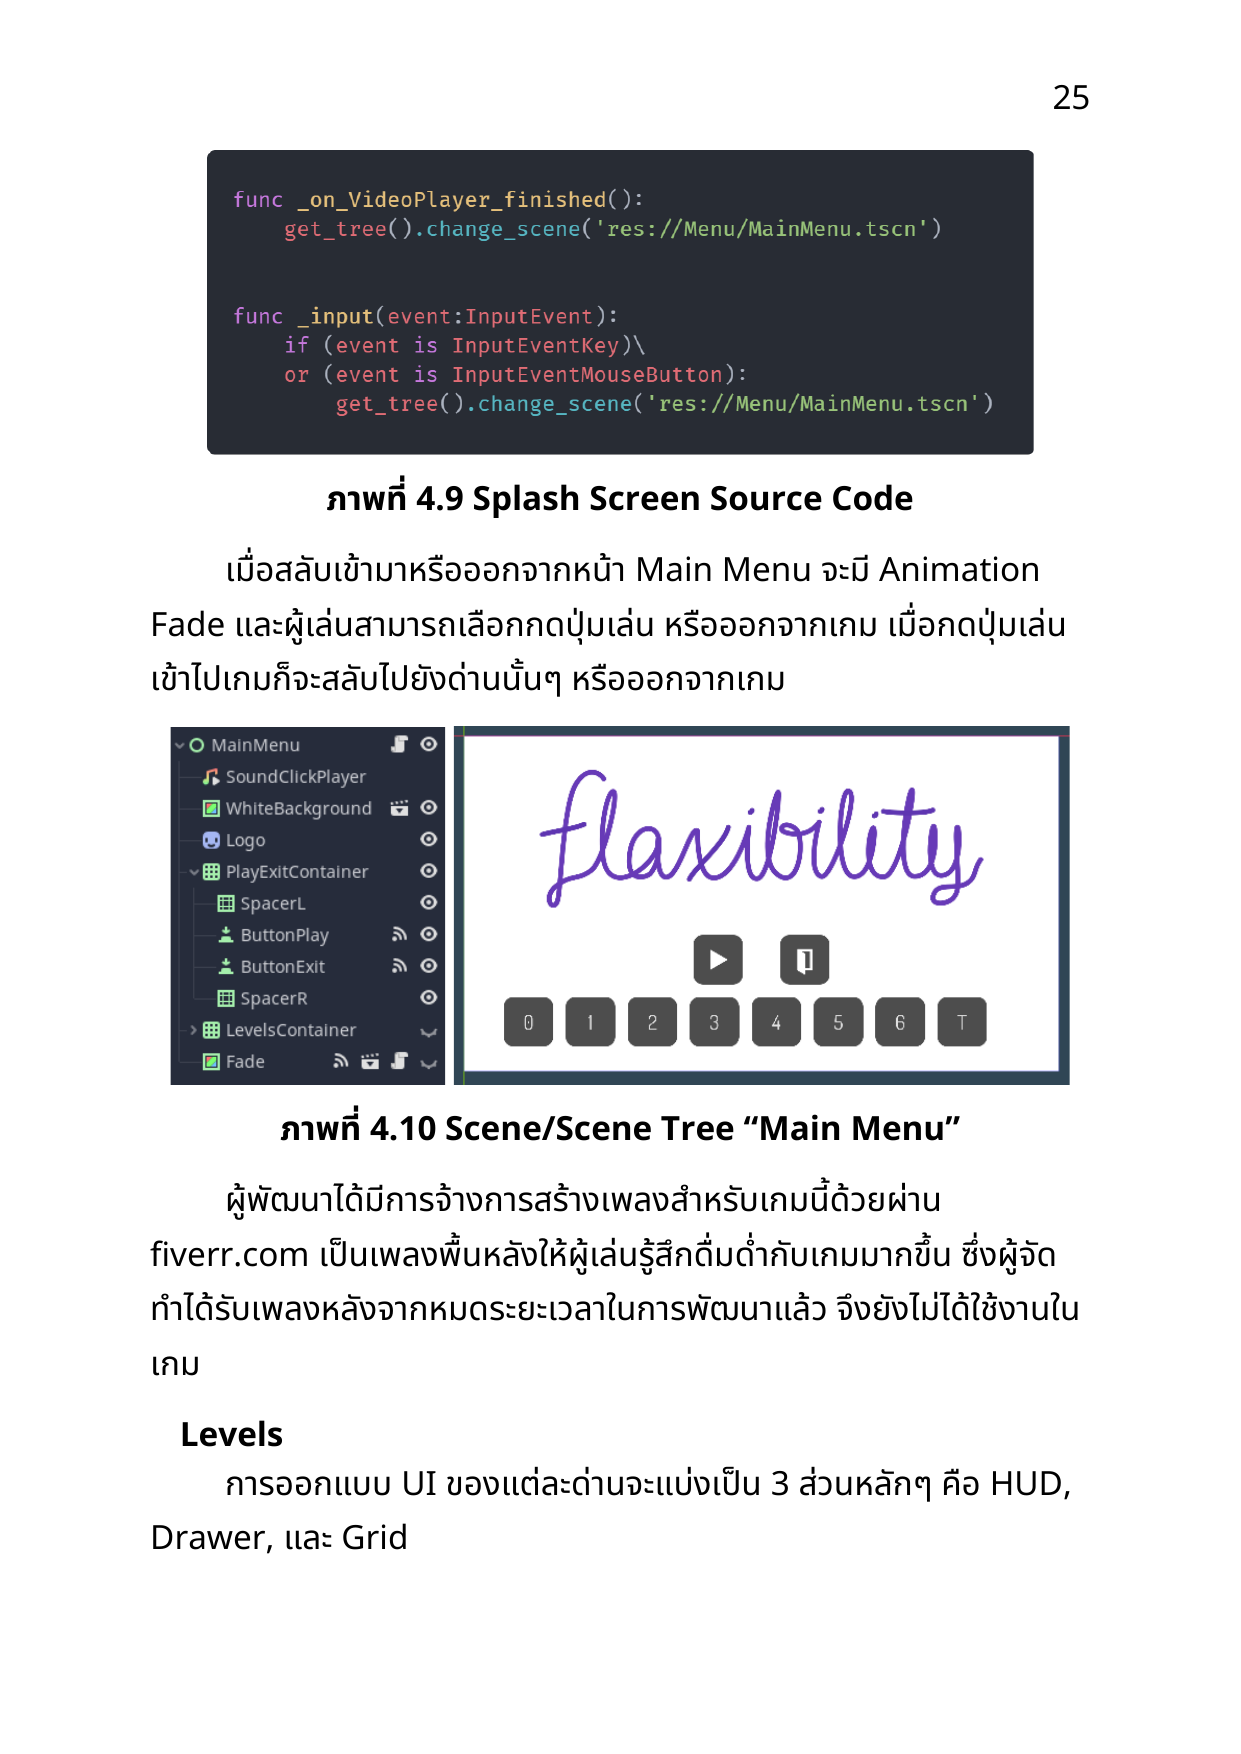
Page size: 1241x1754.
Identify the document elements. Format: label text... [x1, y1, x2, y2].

text ภาพที่ 4.10 Scene/Scene Tree “Main Menu” [150, 1105, 1090, 1156]
text ผู้พัฒนาได้มีการจ้างการสร้างเพลงสำหรับเกมนี้ด้วยผ่าน fiverr.com เป็นเพลงพื้นหลังให้ผู้เล่นรู้สึกดื่มด่ำกับเกมมากขึ้น ซึ่งผู้จัดทำได้รับเพลงหลังจากหมดระยะเวลาในการพัฒนาแล้ว จึงยังไม่ได้ใช้งานในเกม [150, 1176, 1090, 1390]
text ภาพที่ 4.9 Splash Screen Source Code [150, 474, 1090, 525]
text การออกแบบ UI ของแต่ละด่านจะแบ่งเป็น 3 ส่วนหลักๆ คือ HUD, Drawer, และ Grid [150, 1459, 1090, 1565]
subtitle Levels [150, 1411, 1090, 1456]
text เมื่อสลับเข้ามาหรือออกจากหน้า Main Menu จะมี Animation Fade และผู้เล่นสามารถเลือกกดปุ่มเล่น หรือออกจากเกม เมื่อกดปุ่มเล่นเข้าไปเกมก็จะสลับไปยังด่านนั้นๆ หรือออกจากเกม [150, 546, 1090, 705]
picture [453, 726, 1070, 1085]
picture [170, 727, 446, 1085]
picture [206, 150, 1034, 455]
